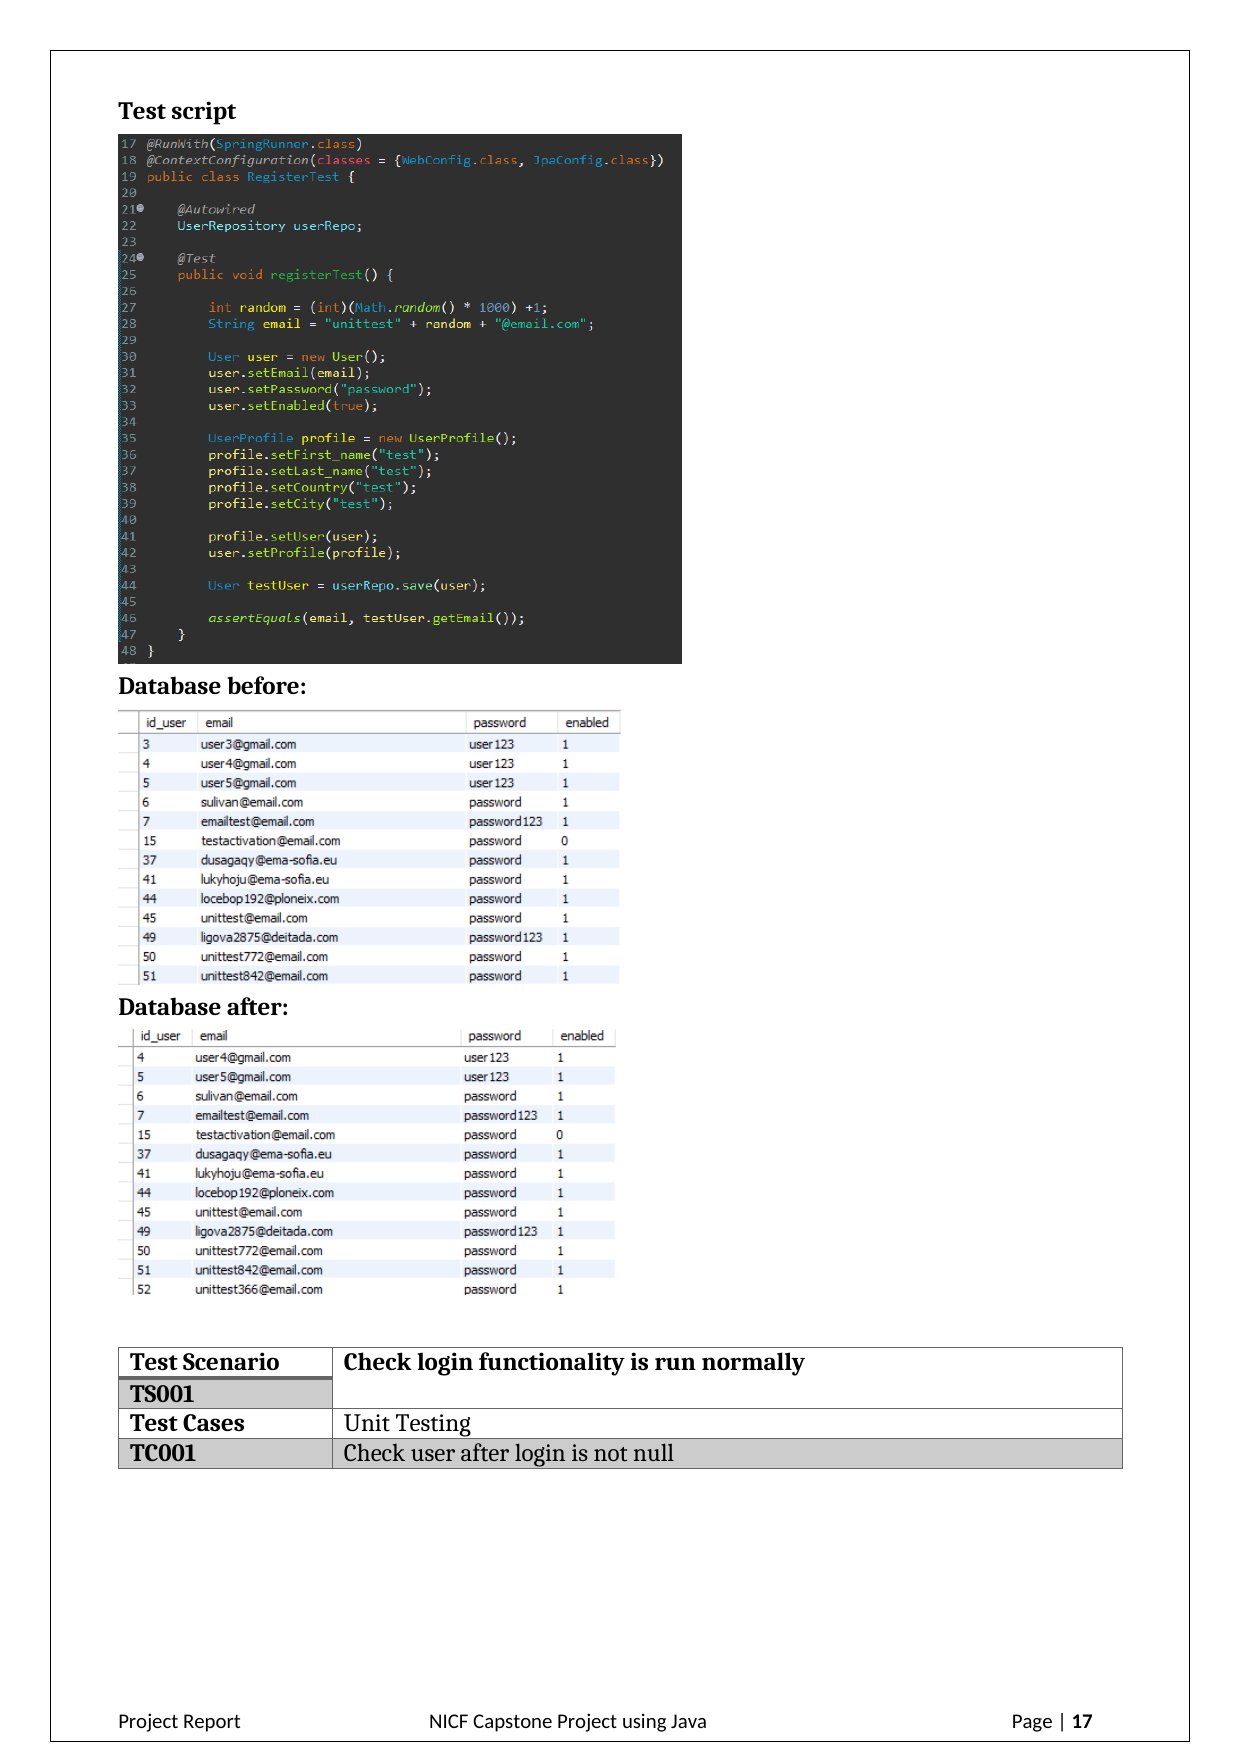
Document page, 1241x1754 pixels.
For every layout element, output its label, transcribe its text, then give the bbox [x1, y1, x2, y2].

table_header Test Scenario [119, 1348, 332, 1376]
picture [118, 1029, 617, 1295]
table_header Check login functionality is run normally [333, 1348, 1122, 1408]
table_cell TS001 [119, 1380, 332, 1408]
table_cell Check user after login is not null [333, 1439, 1122, 1468]
table_cell Test Cases [119, 1409, 332, 1438]
text Database after: [118, 992, 1122, 1021]
text Test script [118, 97, 1122, 126]
table_cell TC001 [119, 1439, 332, 1468]
picture [118, 134, 682, 664]
picture [118, 709, 623, 985]
table_cell Unit Testing [333, 1409, 1122, 1438]
text Database before: [118, 672, 1122, 701]
